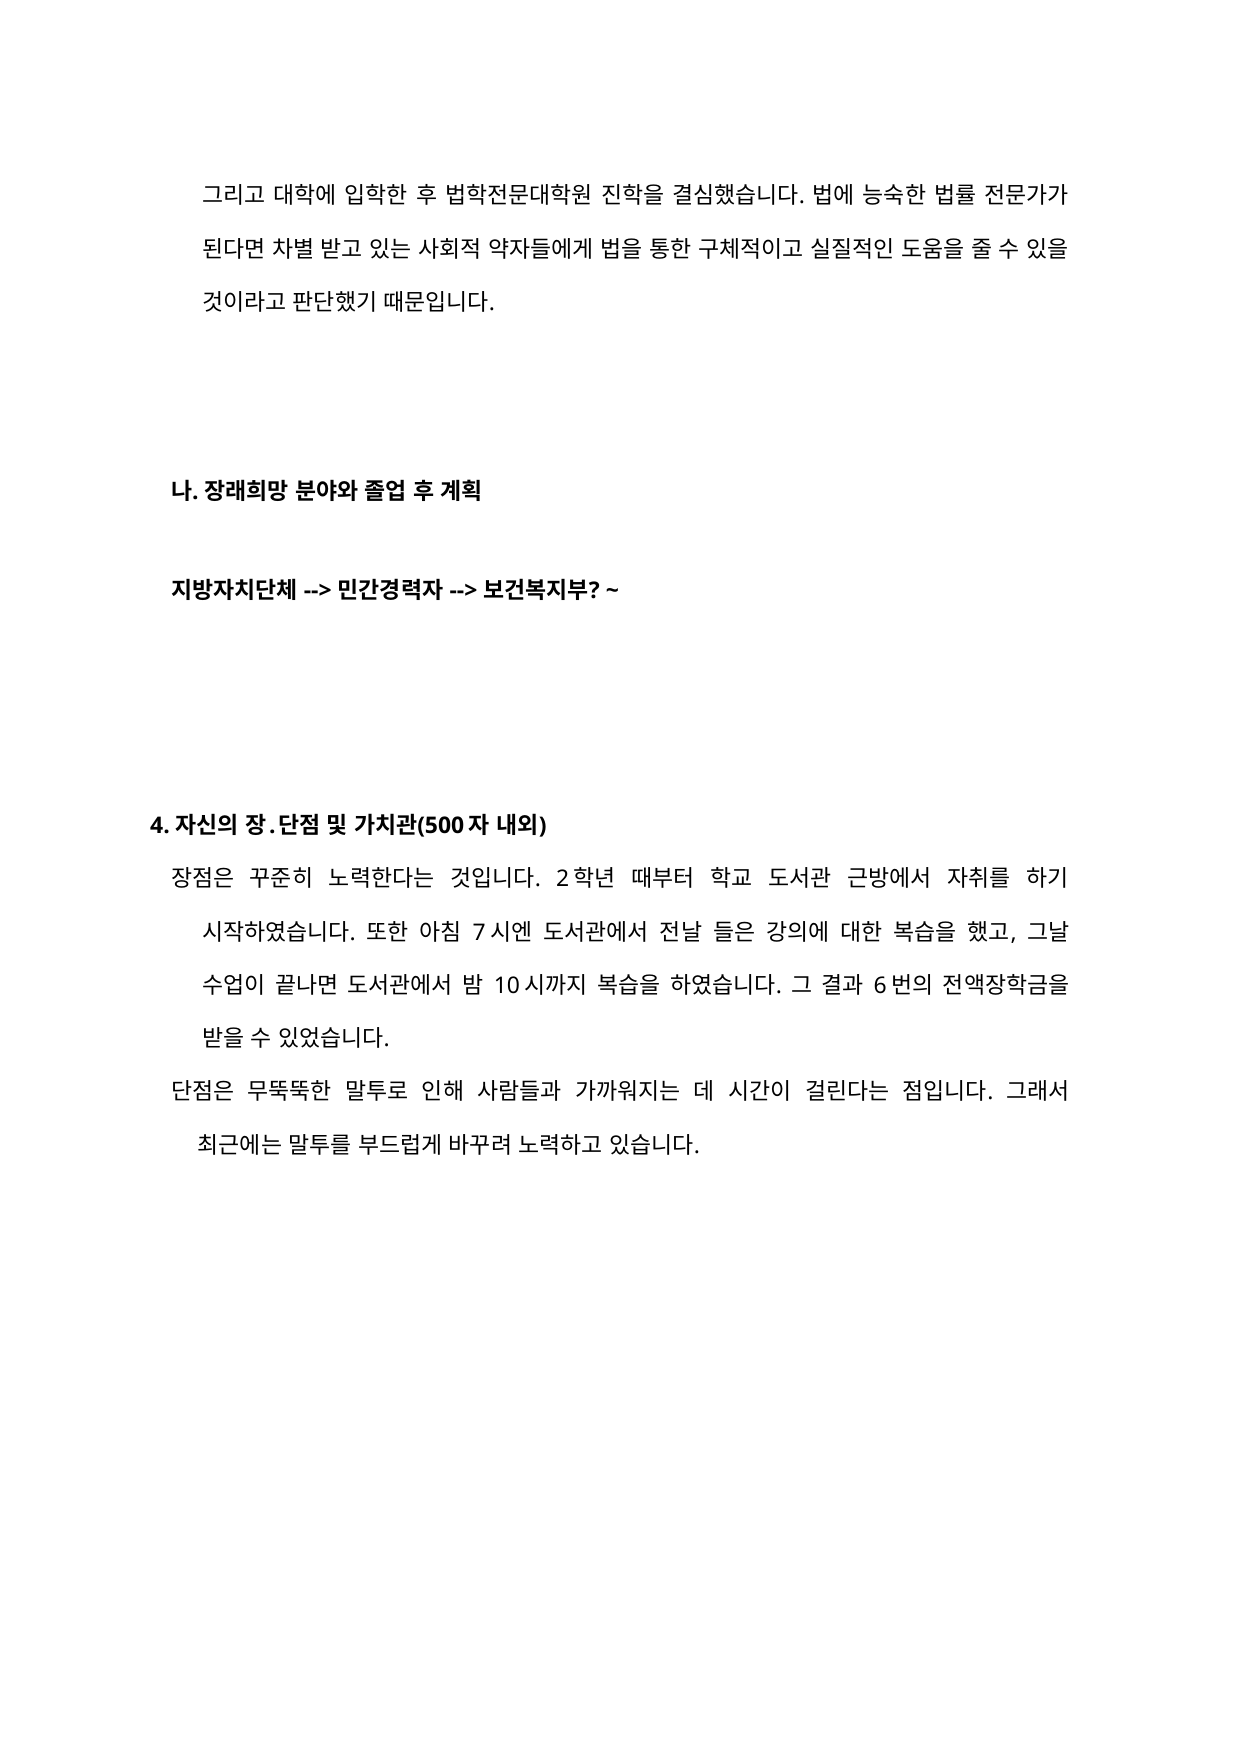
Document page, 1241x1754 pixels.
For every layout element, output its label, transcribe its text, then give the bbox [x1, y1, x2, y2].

text 단점은 무뚝뚝한 말투로 인해 사람들과 가까워지는 데 시간이 걸린다는 점입니다. 그래서 최근에는 말투를 부드럽게 바꾸려 노력하고 있습니다. [171, 1073, 1069, 1160]
text 나. 장래희망 분야와 졸업 후 계획 [171, 473, 1069, 506]
text 지방자치단체 --> 민간경력자 --> 보건복지부? ~ [171, 572, 1069, 605]
text 4. 자신의 장․단점 및 가치관(500자 내외) [538, 807, 1090, 840]
text 장점은 꾸준히 노력한다는 것입니다. 2학년 때부터 학교 도서관 근방에서 자취를 하기 시작하였습니다. 또한 아침 7시엔 도서관에서 전날 들은 강의에 대한 복습을 했고, 그날 수업이 끝나면 도서관에서 밤 10시까지 복습을 하였습니다. 그 결과 6번의 전액장학금을 받을 수 있었습니다. [171, 860, 1069, 1053]
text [171, 177, 1069, 317]
